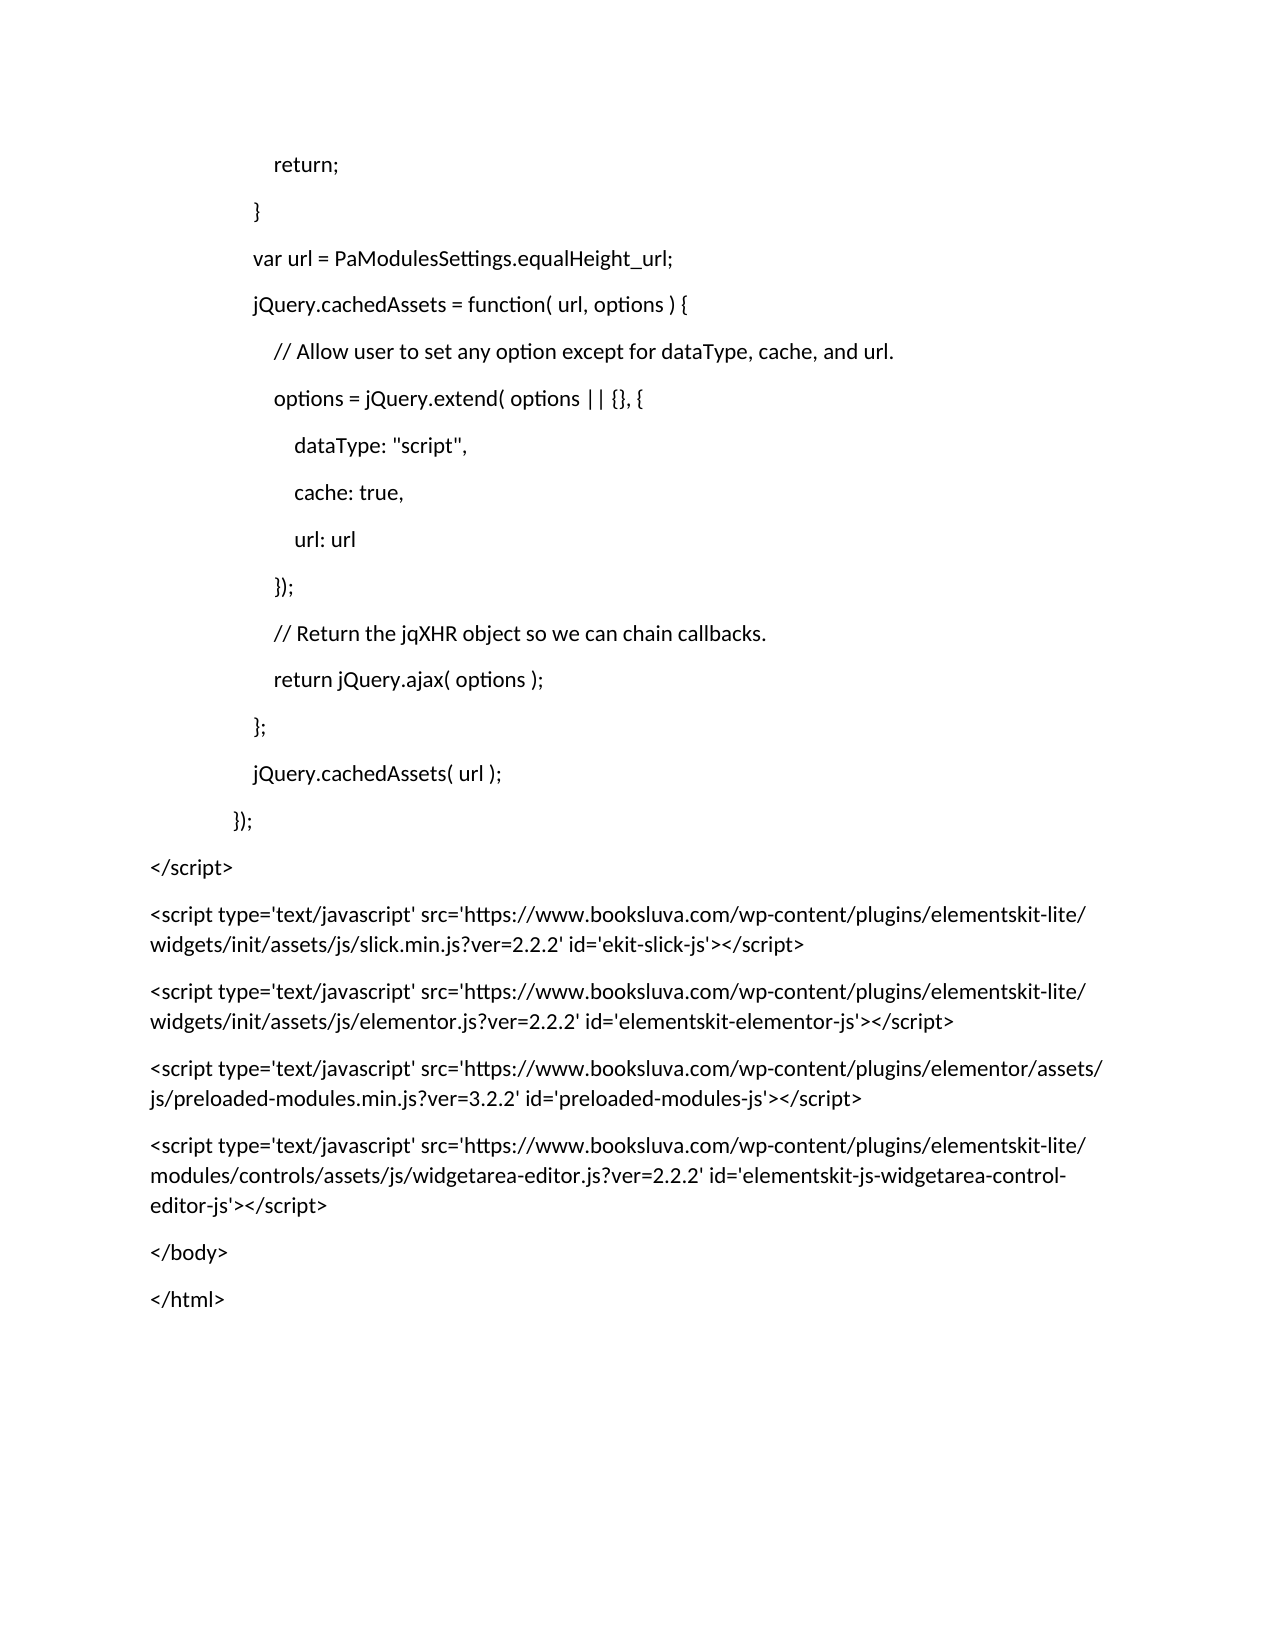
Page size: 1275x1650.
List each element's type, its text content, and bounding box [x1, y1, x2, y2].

text </script> [150, 853, 1125, 881]
text // Allow user to set any option except for dataType, cache, and url. [150, 337, 1125, 366]
text dataType: "script", [150, 431, 1125, 459]
text return jQuery.ajax( options ); [150, 666, 1125, 694]
text } [150, 197, 1125, 225]
text options = jQuery.extend( options || {}, { [150, 384, 1125, 412]
text var url = PaModulesSettings.equalHeight_url; [150, 244, 1125, 272]
text jQuery.cachedAssets = function( url, options ) { [150, 291, 1125, 319]
text // Return the jqXHR object so we can chain callbacks. [150, 619, 1125, 647]
text <script type='text/javascript' src='https://www.booksluva.com/wp-content/plugins/elementor/assets/js/preloaded-modules.min.js?ver=3.2.2' id='preloaded-modules-js'></script> [150, 1054, 1125, 1112]
text }); [150, 806, 1125, 834]
text </body> [150, 1238, 1125, 1267]
text }); [150, 572, 1125, 600]
text <script type='text/javascript' src='https://www.booksluva.com/wp-content/plugins/elementskit-lite/widgets/init/assets/js/slick.min.js?ver=2.2.2' id='ekit-slick-js'></script> [150, 900, 1125, 958]
text </html> [150, 1285, 1125, 1313]
text <script type='text/javascript' src='https://www.booksluva.com/wp-content/plugins/elementskit-lite/modules/controls/assets/js/widgetarea-editor.js?ver=2.2.2' id='elementskit-js-widgetarea-control-editor-js'></script> [150, 1131, 1125, 1220]
text }; [150, 712, 1125, 741]
text return; [150, 150, 1125, 178]
text cache: true, [150, 478, 1125, 506]
text jQuery.cachedAssets( url ); [150, 759, 1125, 787]
text url: url [150, 525, 1125, 553]
text <script type='text/javascript' src='https://www.booksluva.com/wp-content/plugins/elementskit-lite/widgets/init/assets/js/elementor.js?ver=2.2.2' id='elementskit-elementor-js'></script> [150, 977, 1125, 1035]
